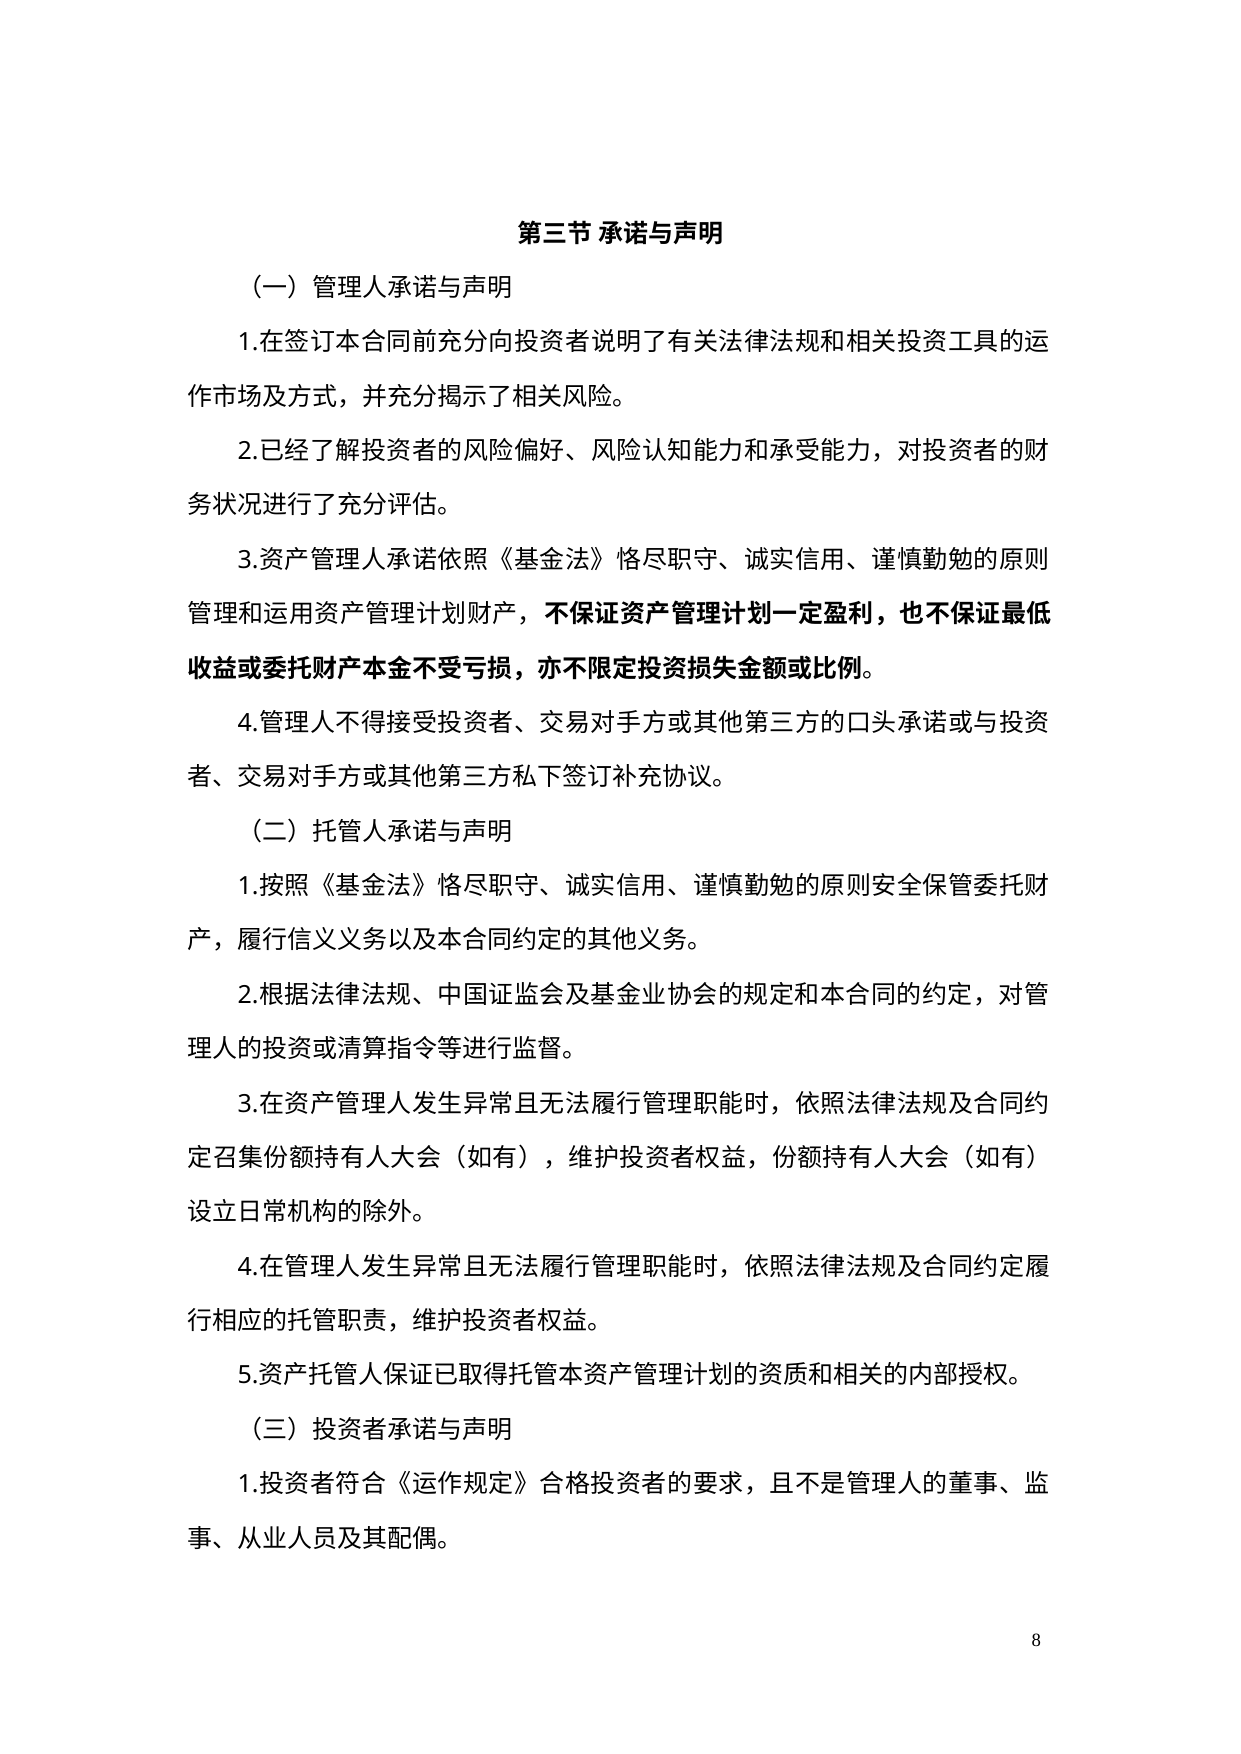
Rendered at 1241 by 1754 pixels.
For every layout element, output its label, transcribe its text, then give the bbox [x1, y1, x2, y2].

text 4.在管理人发生异常且无法履行管理职能时，依照法律法规及合同约定履行相应的托管职责，维护投资者权益。 [187, 1246, 1053, 1337]
text 2.根据法律法规、中国证监会及基金业协会的规定和本合同的约定，对管理人的投资或清算指令等进行监督。 [187, 974, 1053, 1065]
text 1.在签订本合同前充分向投资者说明了有关法律法规和相关投资工具的运作市场及方式，并充分揭示了相关风险。 [187, 322, 1053, 412]
text 3.资产管理人承诺依照《基金法》恪尽职守、诚实信用、谨慎勤勉的原则管理和运用资产管理计划财产，不保证资产管理计划一定盈利，也不保证最低收益或委托财产本金不受亏损，亦不限定投资损失金额或比例。 [187, 539, 1053, 684]
text 3.在资产管理人发生异常且无法履行管理职能时，依照法律法规及合同约定召集份额持有人大会（如有），维护投资者权益，份额持有人大会（如有）设立日常机构的除外。 [187, 1083, 1053, 1228]
text （三）投资者承诺与声明 [187, 1409, 1053, 1446]
text 4.管理人不得接受投资者、交易对手方或其他第三方的口头承诺或与投资者、交易对手方或其他第三方私下签订补充协议。 [187, 702, 1053, 793]
subtitle 第三节 承诺与声明 [187, 213, 1053, 249]
text 1.投资者符合《运作规定》合格投资者的要求，且不是管理人的董事、监事、从业人员及其配偶。 [187, 1464, 1053, 1554]
text 2.已经了解投资者的风险偏好、风险认知能力和承受能力，对投资者的财务状况进行了充分评估。 [187, 431, 1053, 521]
text 1.按照《基金法》恪尽职守、诚实信用、谨慎勤勉的原则安全保管委托财产，履行信义义务以及本合同约定的其他义务。 [187, 866, 1053, 956]
text （一）管理人承诺与声明 [187, 267, 1053, 304]
text （二）托管人承诺与声明 [187, 811, 1053, 847]
text 5.资产托管人保证已取得托管本资产管理计划的资质和相关的内部授权。 [187, 1355, 1053, 1391]
